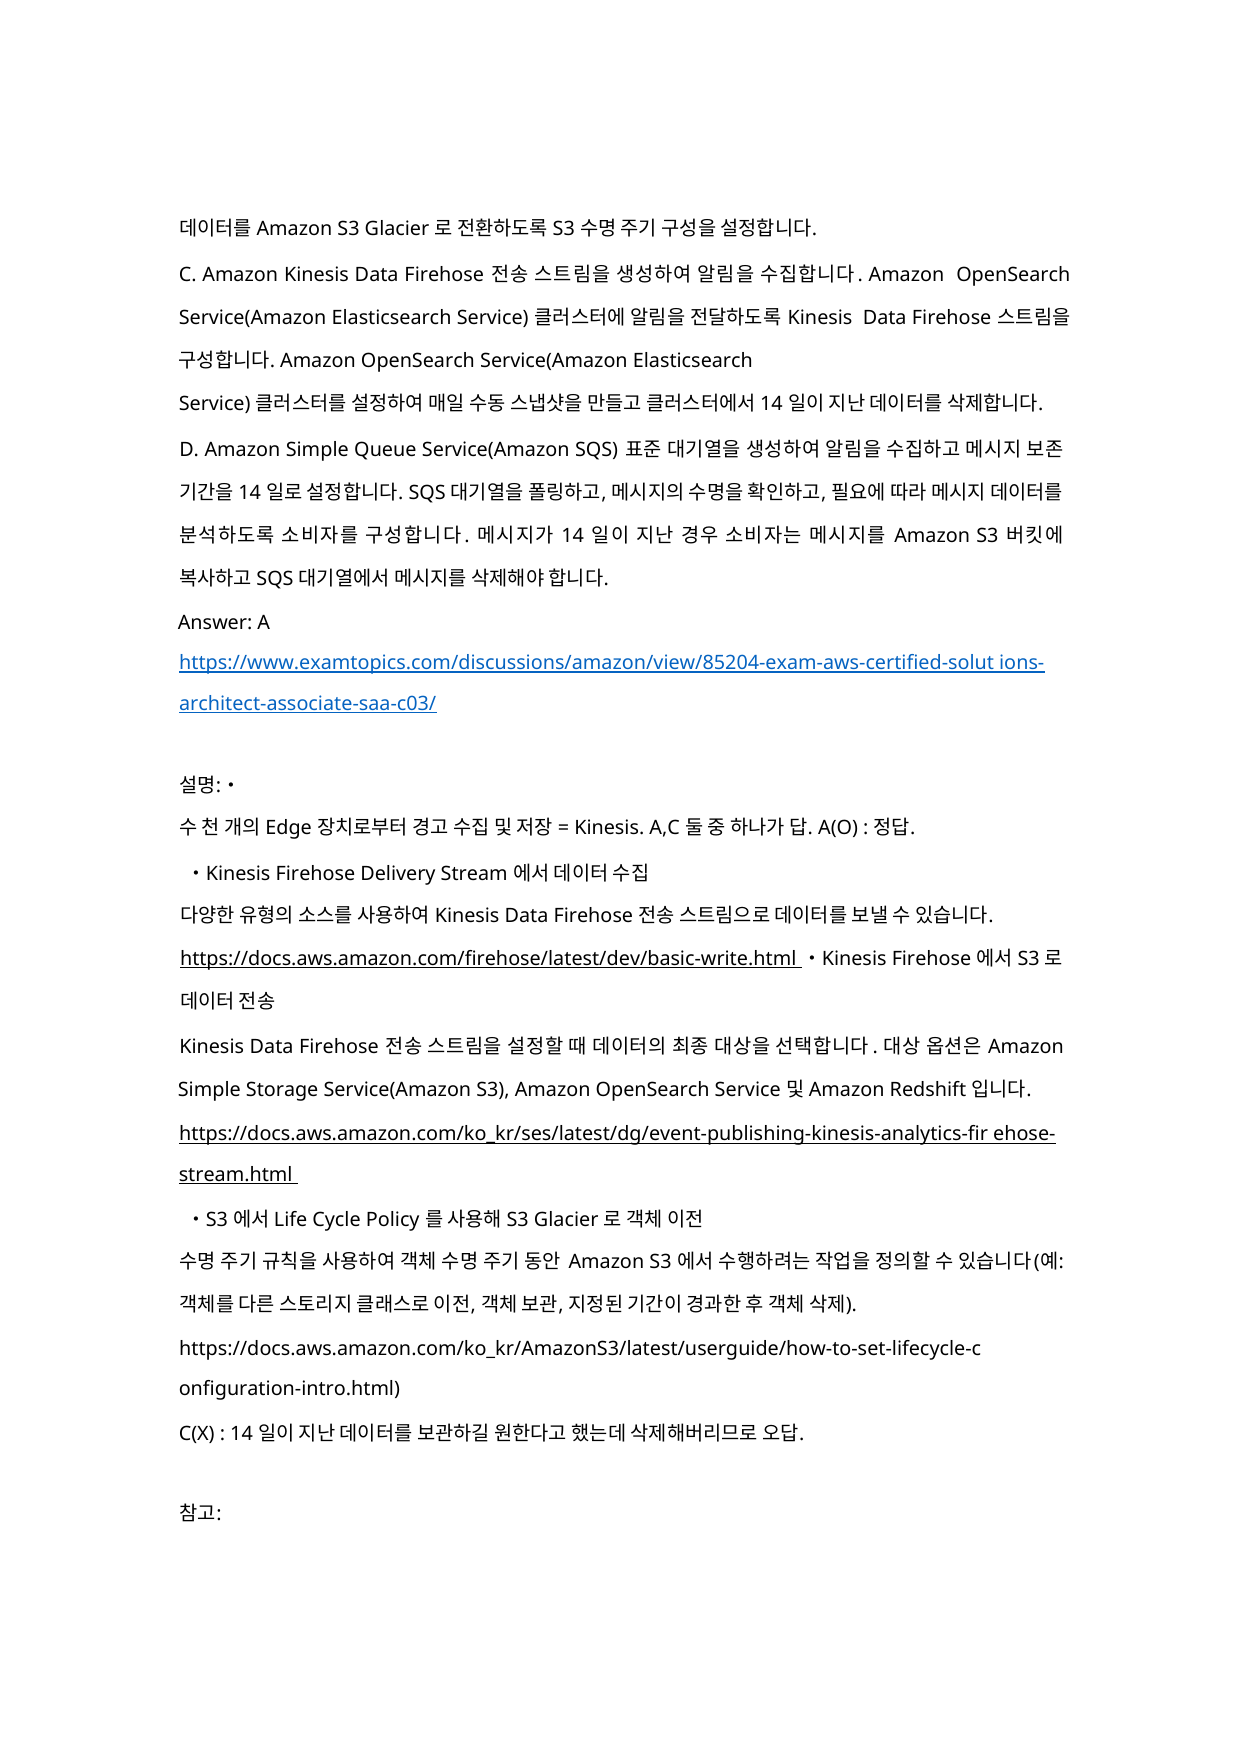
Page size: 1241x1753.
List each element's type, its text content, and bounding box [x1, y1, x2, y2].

text D. Amazon Simple Queue Service(Amazon SQS) 표준 대기열을 생성하여 알림을 수집하고 메시지 보존 기간을 14 일로 설정합니다. SQS 대기열을 폴링하고, 메시지의 수명을 확인하고, 필요에 따라 메시지 데이터를 분석하도록 소비자를 구성합니다. 메시지가 14 일이 지난 경우 소비자는 메시지를 Amazon S3 버킷에 복사하고 SQS 대기열에서 메시지를 삭제해야 합니다. [179, 433, 1064, 591]
text Kinesis Data Firehose 전송 스트림을 설정할 때 데이터의 최종 대상을 선택합니다. 대상 옵션은 Amazon Simple Storage Service(Amazon S3), Amazon OpenSearch Service 및 Amazon Redshift 입니다. [178, 1031, 1064, 1103]
text Service) 클러스터를 설정하여 매일 수동 스냅샷을 만들고 클러스터에서 14 일이 지난 데이터를 삭제합니다. [178, 387, 1064, 416]
text 설명:・ [179, 769, 1077, 798]
text ・S3 에서 Life Cycle Policy 를 사용해 S3 Glacier 로 객체 이전 [186, 1203, 1077, 1232]
text 다양한 유형의 소스를 사용하여 Kinesis Data Firehose 전송 스트림으로 데이터를 보낼 수 있습니다. https://docs.aws.amazon.com/firehose/latest/dev/basic-write.html ・Kinesis Firehose 에서 S3 로 데이터 전송 [180, 899, 1064, 1014]
text C(X) : 14 일이 지난 데이터를 보관하길 원한다고 했는데 삭제해버리므로 오답. [178, 1418, 1077, 1446]
text https://docs.aws.amazon.com/ko_kr/AmazonS3/latest/userguide/how-to-set-lifecycle-c onfiguration-intro.html) [178, 1334, 1055, 1401]
text C. Amazon Kinesis Data Firehose 전송 스트림을 생성하여 알림을 수집합니다. Amazon OpenSearch Service(Amazon Elasticsearch Service) 클러스터에 알림을 전달하도록 Kinesis Data Firehose 스트림을 구성합니다. Amazon OpenSearch Service(Amazon Elasticsearch [178, 258, 1071, 373]
text https://docs.aws.amazon.com/ko_kr/ses/latest/dg/event-publishing-kinesis-analytics-fir ehose-stream.html [178, 1120, 1057, 1187]
text https://www.examtopics.com/discussions/amazon/view/85204-exam-aws-certified-solut ions-architect-associate-saa-c03/ [179, 648, 1062, 716]
text Answer: A [178, 608, 1077, 635]
text 수 천 개의 Edge 장치로부터 경고 수집 및 저장 = Kinesis. A,C 둘 중 하나가 답. A(O) : 정답. [178, 811, 967, 840]
text ・Kinesis Firehose Delivery Stream 에서 데이터 수집 [186, 857, 1077, 886]
text 수명 주기 규칙을 사용하여 객체 수명 주기 동안 Amazon S3 에서 수행하려는 작업을 정의할 수 있습니다(예: 객체를 다른 스토리지 클래스로 이전, 객체 보관, 지정된 기간이 경과한 후 객체 삭제). [179, 1245, 1064, 1317]
text 참고: [179, 1497, 1077, 1526]
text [179, 212, 1064, 241]
